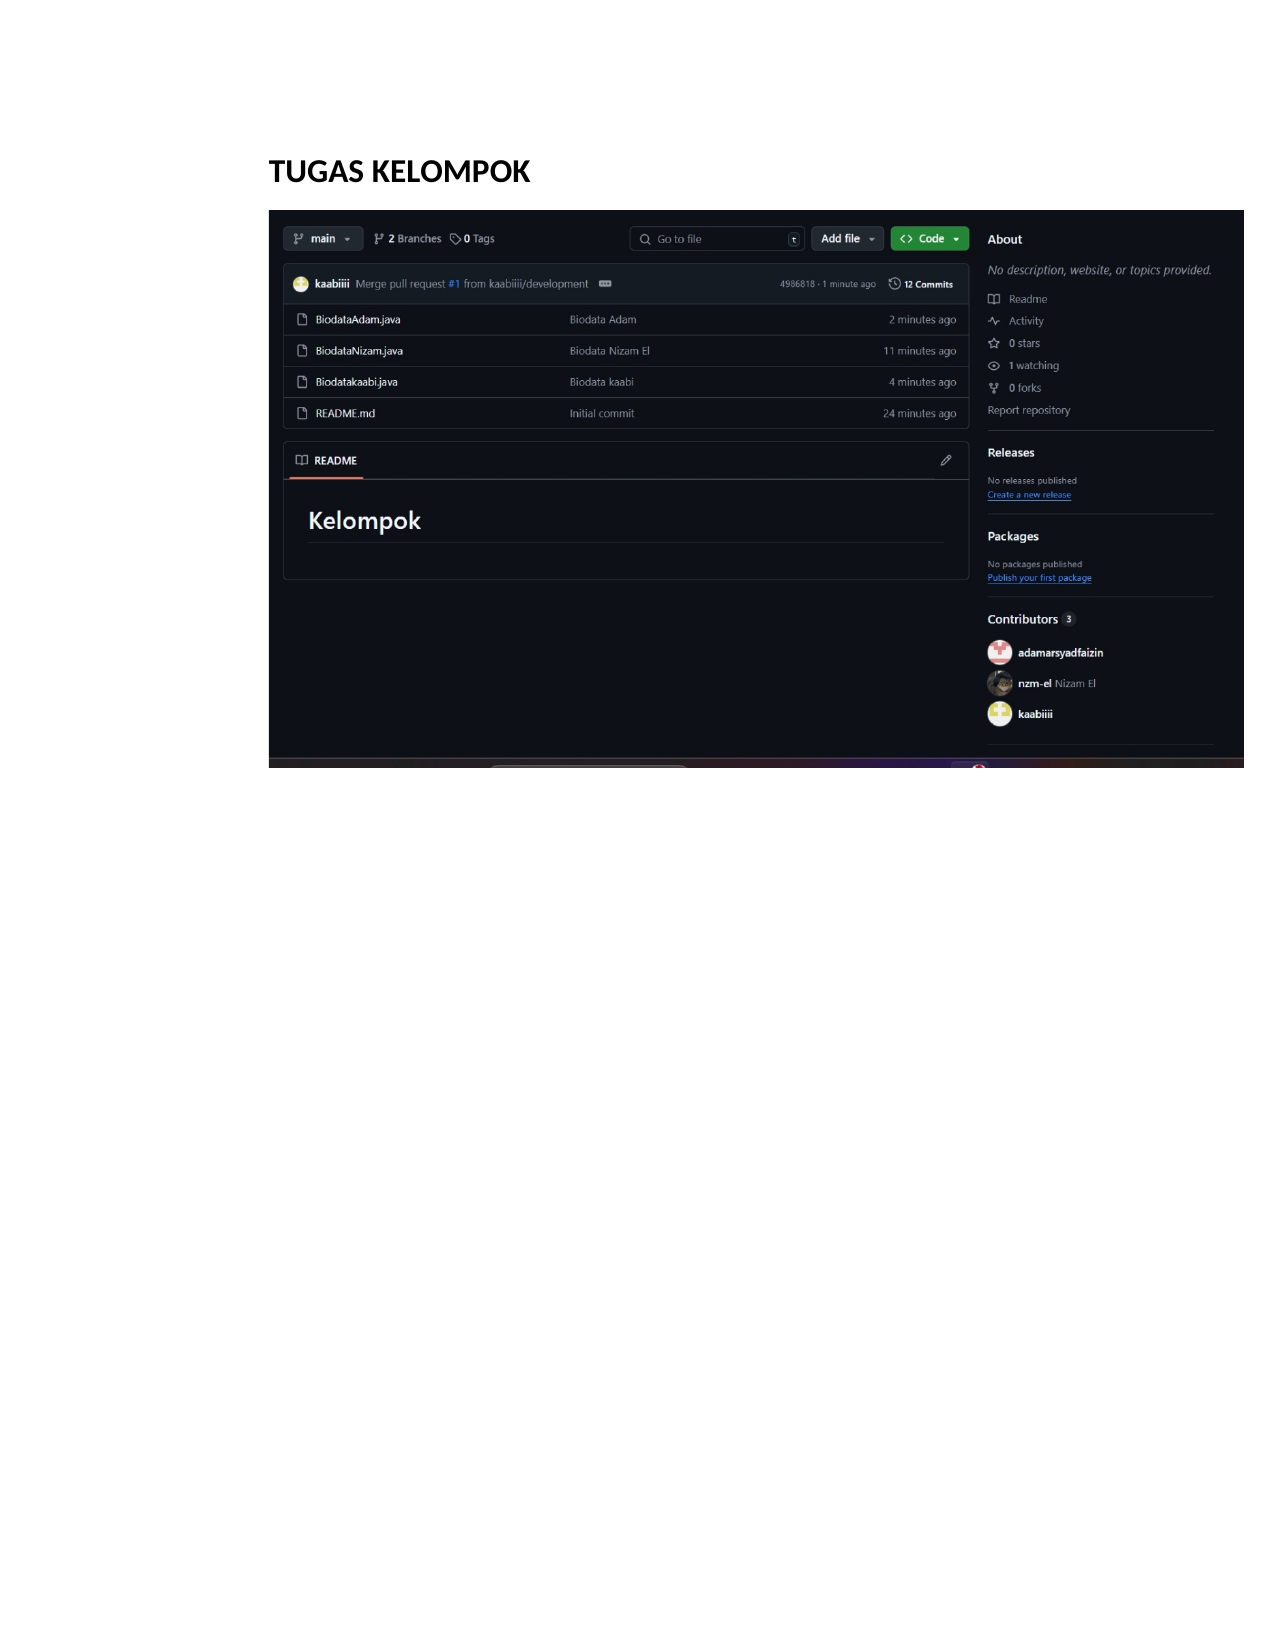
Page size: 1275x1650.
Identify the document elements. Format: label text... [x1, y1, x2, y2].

picture [268, 210, 1244, 768]
text TUGAS KELOMPOK [269, 150, 1125, 191]
